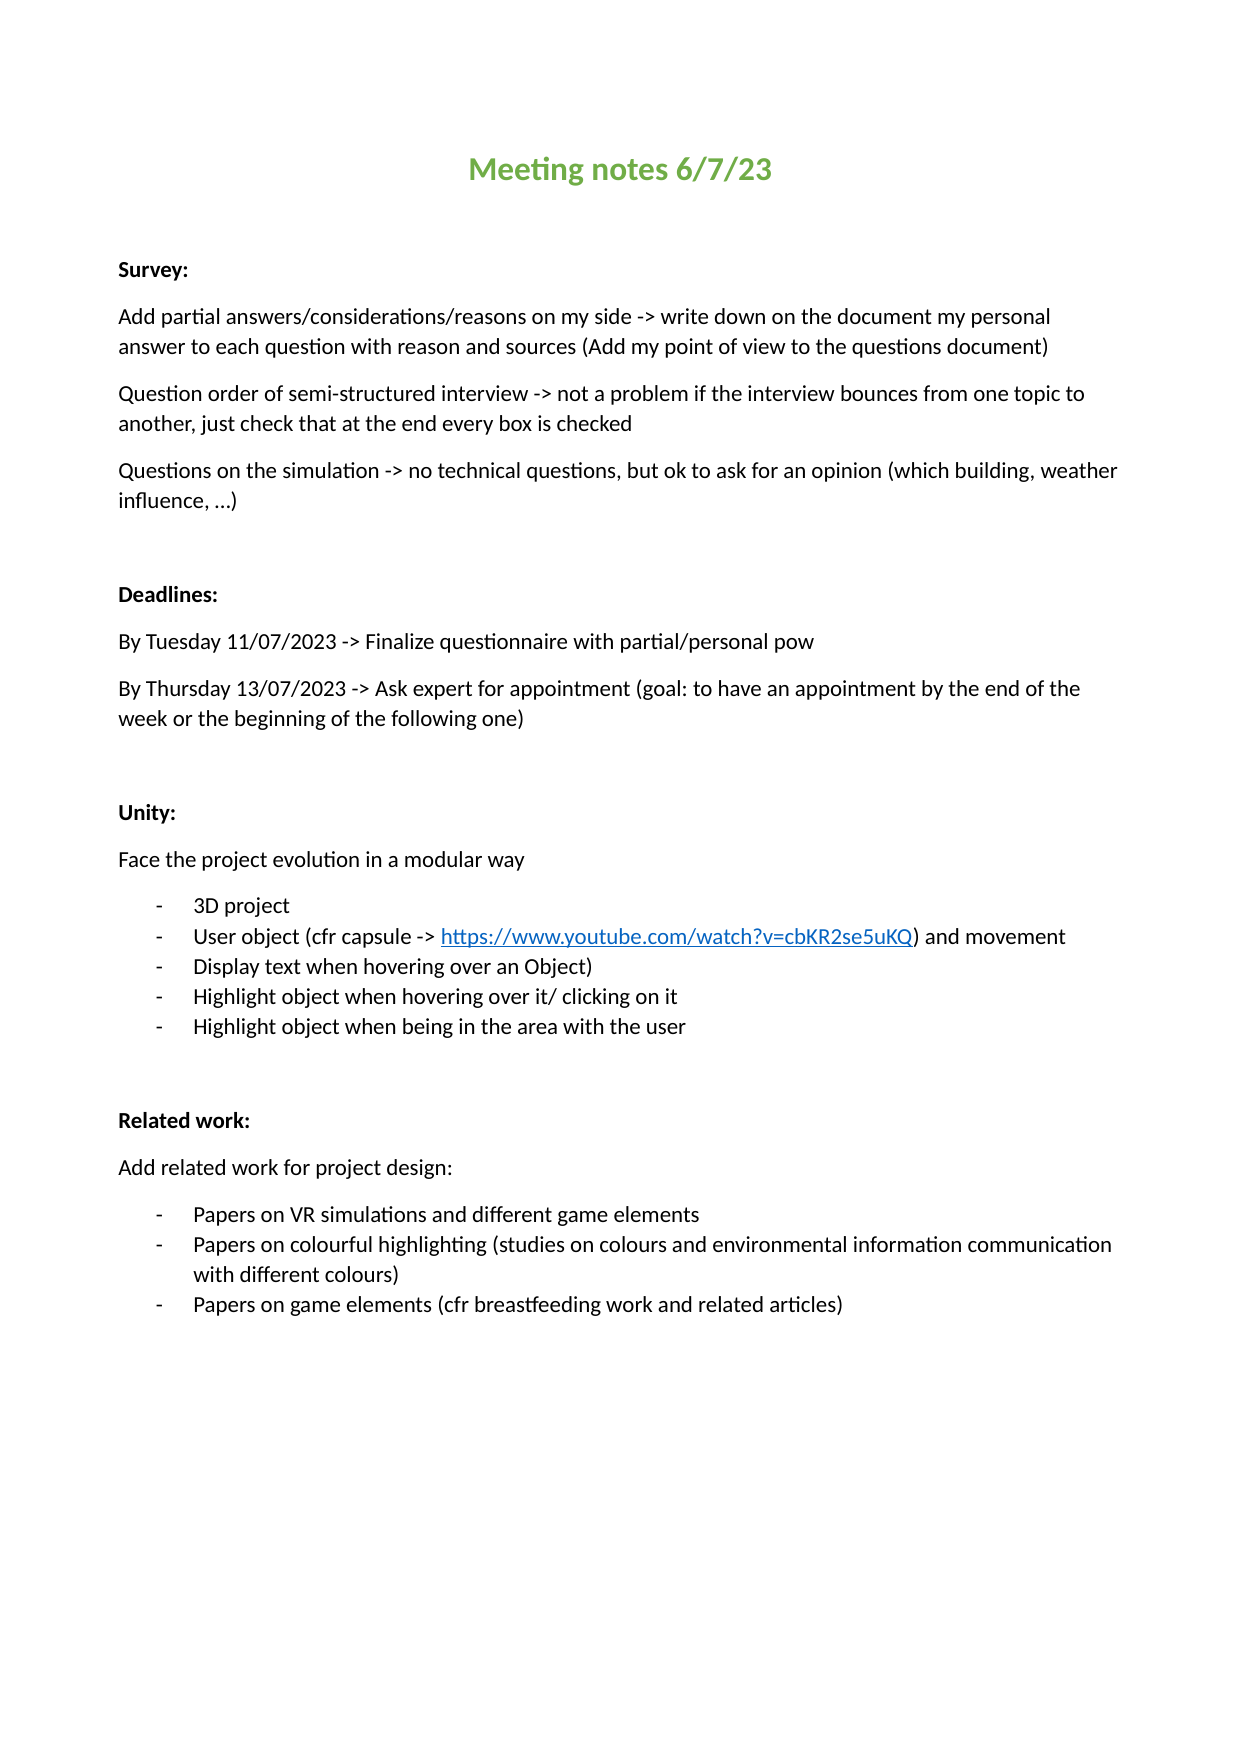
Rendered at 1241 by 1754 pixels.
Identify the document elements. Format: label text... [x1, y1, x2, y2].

text Unity: [118, 798, 1122, 826]
text Add related work for project design: [118, 1153, 1122, 1181]
text Related work: [118, 1106, 1122, 1134]
list Papers on game elements (cfr breastfeeding work and related articles) [156, 1291, 1122, 1318]
list Highlight object when being in the area with the user [156, 1012, 1122, 1040]
text By Thursday 13/07/2023 -> Ask expert for appointment (goal: to have an appointment by the end of the week or the beginning of the following one) [118, 674, 1122, 732]
text Deadlines: [118, 580, 1122, 608]
list Papers on VR simulations and different game elements [156, 1200, 1122, 1228]
text Add partial answers/considerations/reasons on my side -> write down on the document my personal answer to each question with reason and sources (Add my point of view to the questions document) [118, 302, 1122, 360]
text Meeting notes 6/7/23 [118, 148, 1122, 188]
list Highlight object when hovering over it/ clicking on it [156, 982, 1122, 1010]
text Question order of semi-structured interview -> not a problem if the interview bounces from one topic to another, just check that at the end every box is checked [118, 379, 1122, 437]
text Questions on the simulation -> no technical questions, but ok to ask for an opinion (which building, weather influence, …) [118, 456, 1122, 514]
list Papers on colourful highlighting (studies on colours and environmental information communication with different colours) [156, 1230, 1122, 1288]
list User object (cfr capsule -> https://www.youtube.com/watch?v=cbKR2se5uKQ) and movement [156, 922, 1122, 950]
text Survey: [118, 255, 1122, 283]
list Display text when hovering over an Object) [156, 952, 1122, 980]
list 3D project [156, 892, 1122, 919]
text By Tuesday 11/07/2023 -> Finalize questionnaire with partial/personal pow [118, 627, 1122, 655]
text Face the project evolution in a modular way [118, 845, 1122, 873]
